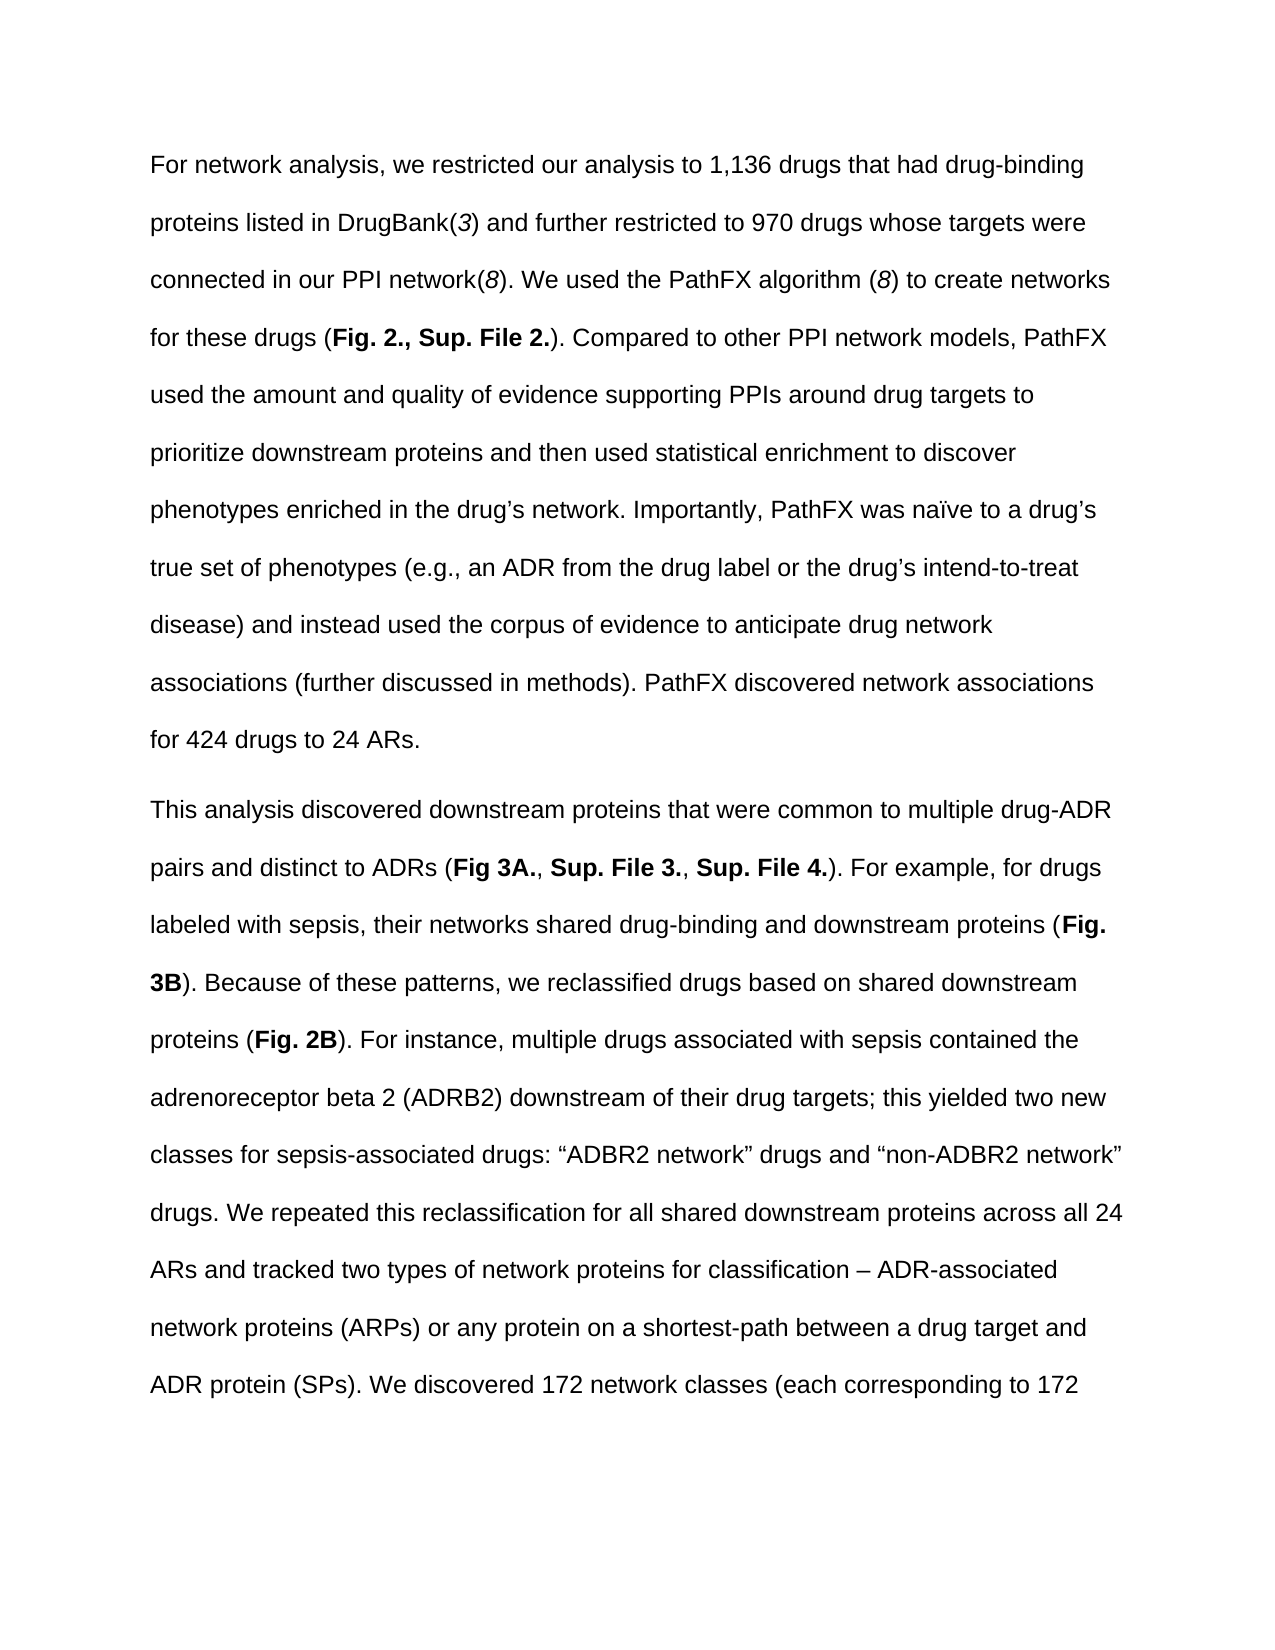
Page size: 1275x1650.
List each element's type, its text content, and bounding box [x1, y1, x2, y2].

text For network analysis, we restricted our analysis to 1,136 drugs that had drug-binding proteins listed in DrugBank(3) and further restricted to 970 drugs whose targets were connected in our PPI network(8). We used the PathFX algorithm (8) to create networks for these drugs (Fig. 2., Sup. File 2.). Compared to other PPI network models, PathFX used the amount and quality of evidence supporting PPIs around drug targets to prioritize downstream proteins and then used statistical enrichment to discover phenotypes enriched in the drug’s network. Importantly, PathFX was naïve to a drug’s true set of phenotypes (e.g., an ADR from the drug label or the drug’s intend-to-treat disease) and instead used the corpus of evidence to anticipate drug network associations (further discussed in methods). PathFX discovered network associations for 424 drugs to 24 ARs. [150, 150, 1125, 754]
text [150, 795, 1125, 1399]
